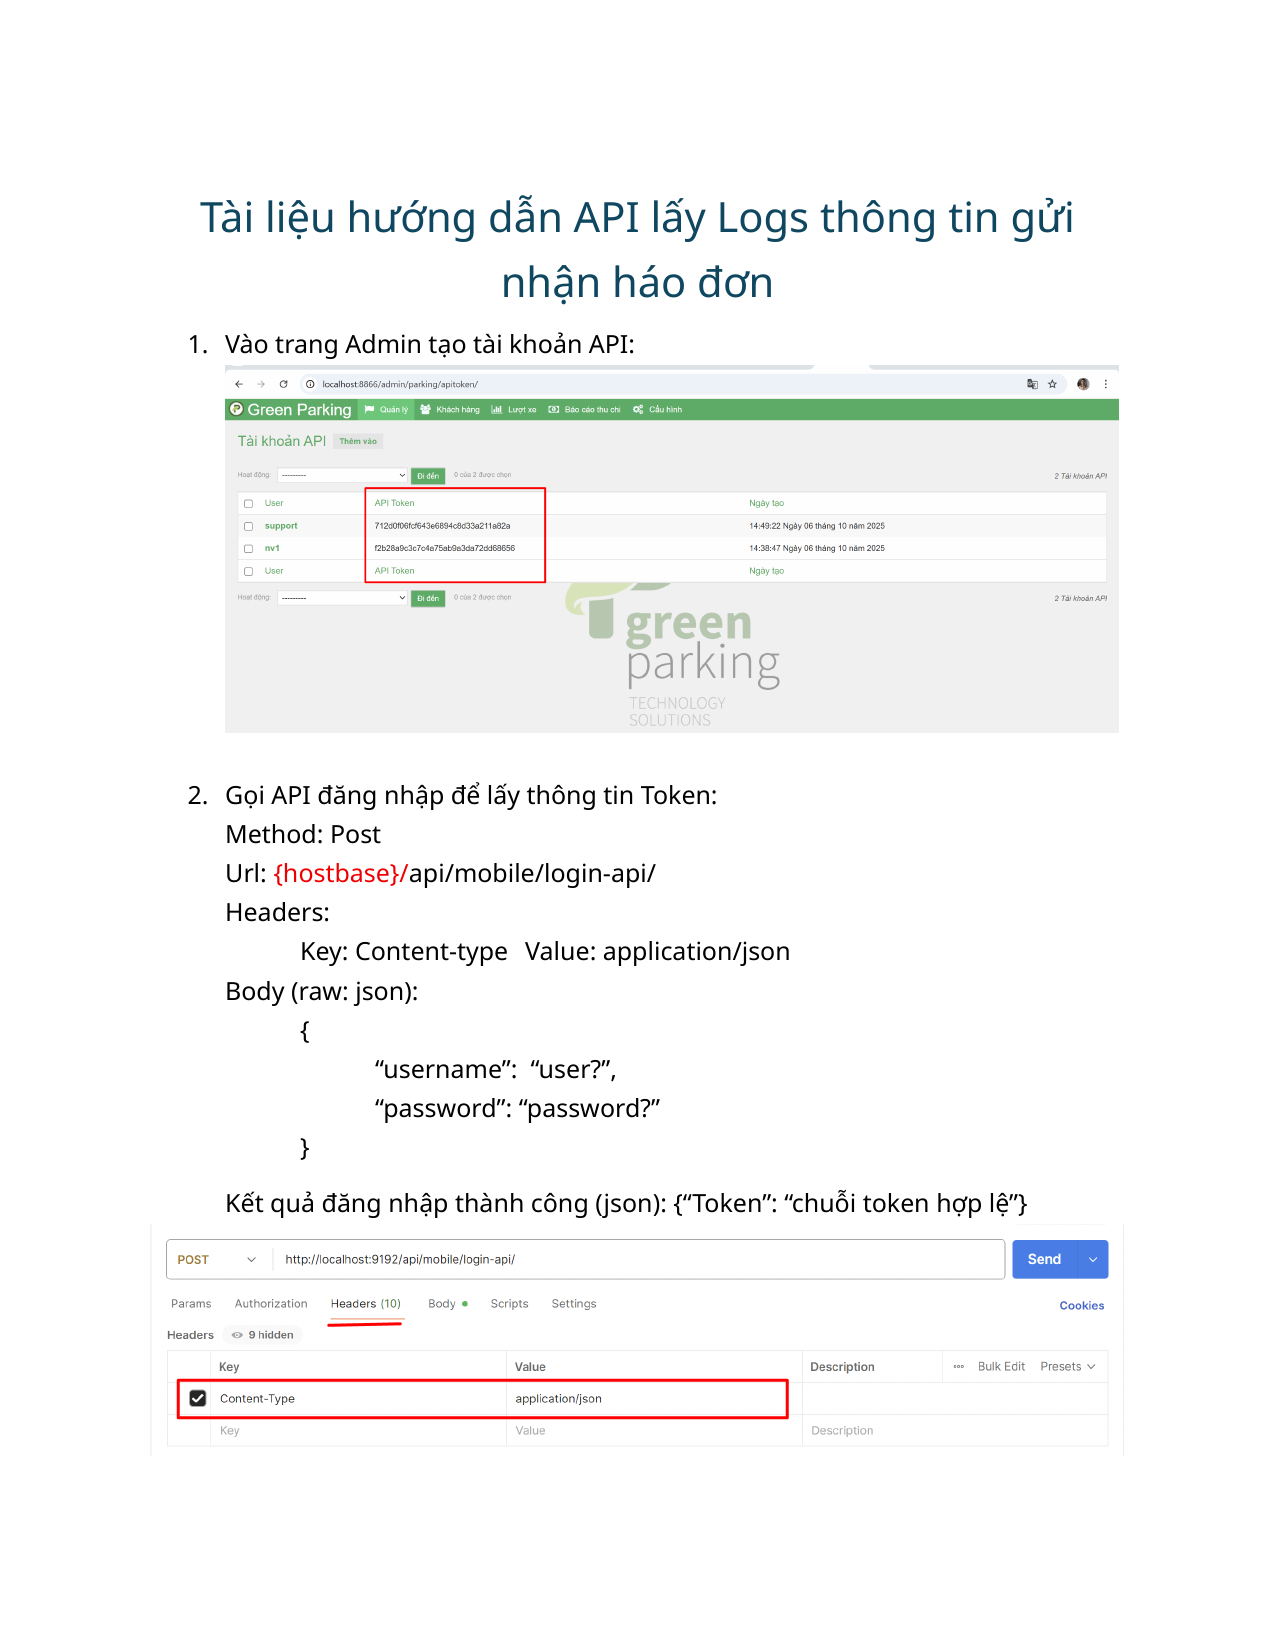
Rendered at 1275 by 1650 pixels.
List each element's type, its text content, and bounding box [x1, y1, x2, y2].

picture [150, 1224, 1125, 1456]
picture [225, 365, 1119, 733]
list { [225, 1012, 1125, 1046]
list Headers: [225, 895, 1125, 929]
list Method: Post [225, 816, 1125, 851]
text Kết quả đăng nhập thành công (json): {“Token”: “chuỗi token hợp lệ”} [150, 1186, 1125, 1224]
list Key: Content-type Value: application/json [225, 934, 1125, 968]
list } [225, 1130, 1125, 1164]
list “username”: “user?”, [300, 1051, 1125, 1086]
list Url: {hostbase}/api/mobile/login-api/ [225, 856, 1125, 890]
subtitle Tài liệu hướng dẫn API lấy Logs thông tin gửi nhận háo đơn [150, 187, 1125, 309]
list Gọi API đăng nhập để lấy thông tin Token: [187, 777, 1125, 811]
list “password”: “password?” [300, 1091, 1125, 1125]
list Body (raw: json): [225, 973, 1125, 1007]
list Vào trang Admin tạo tài khoản API: [187, 326, 1125, 360]
